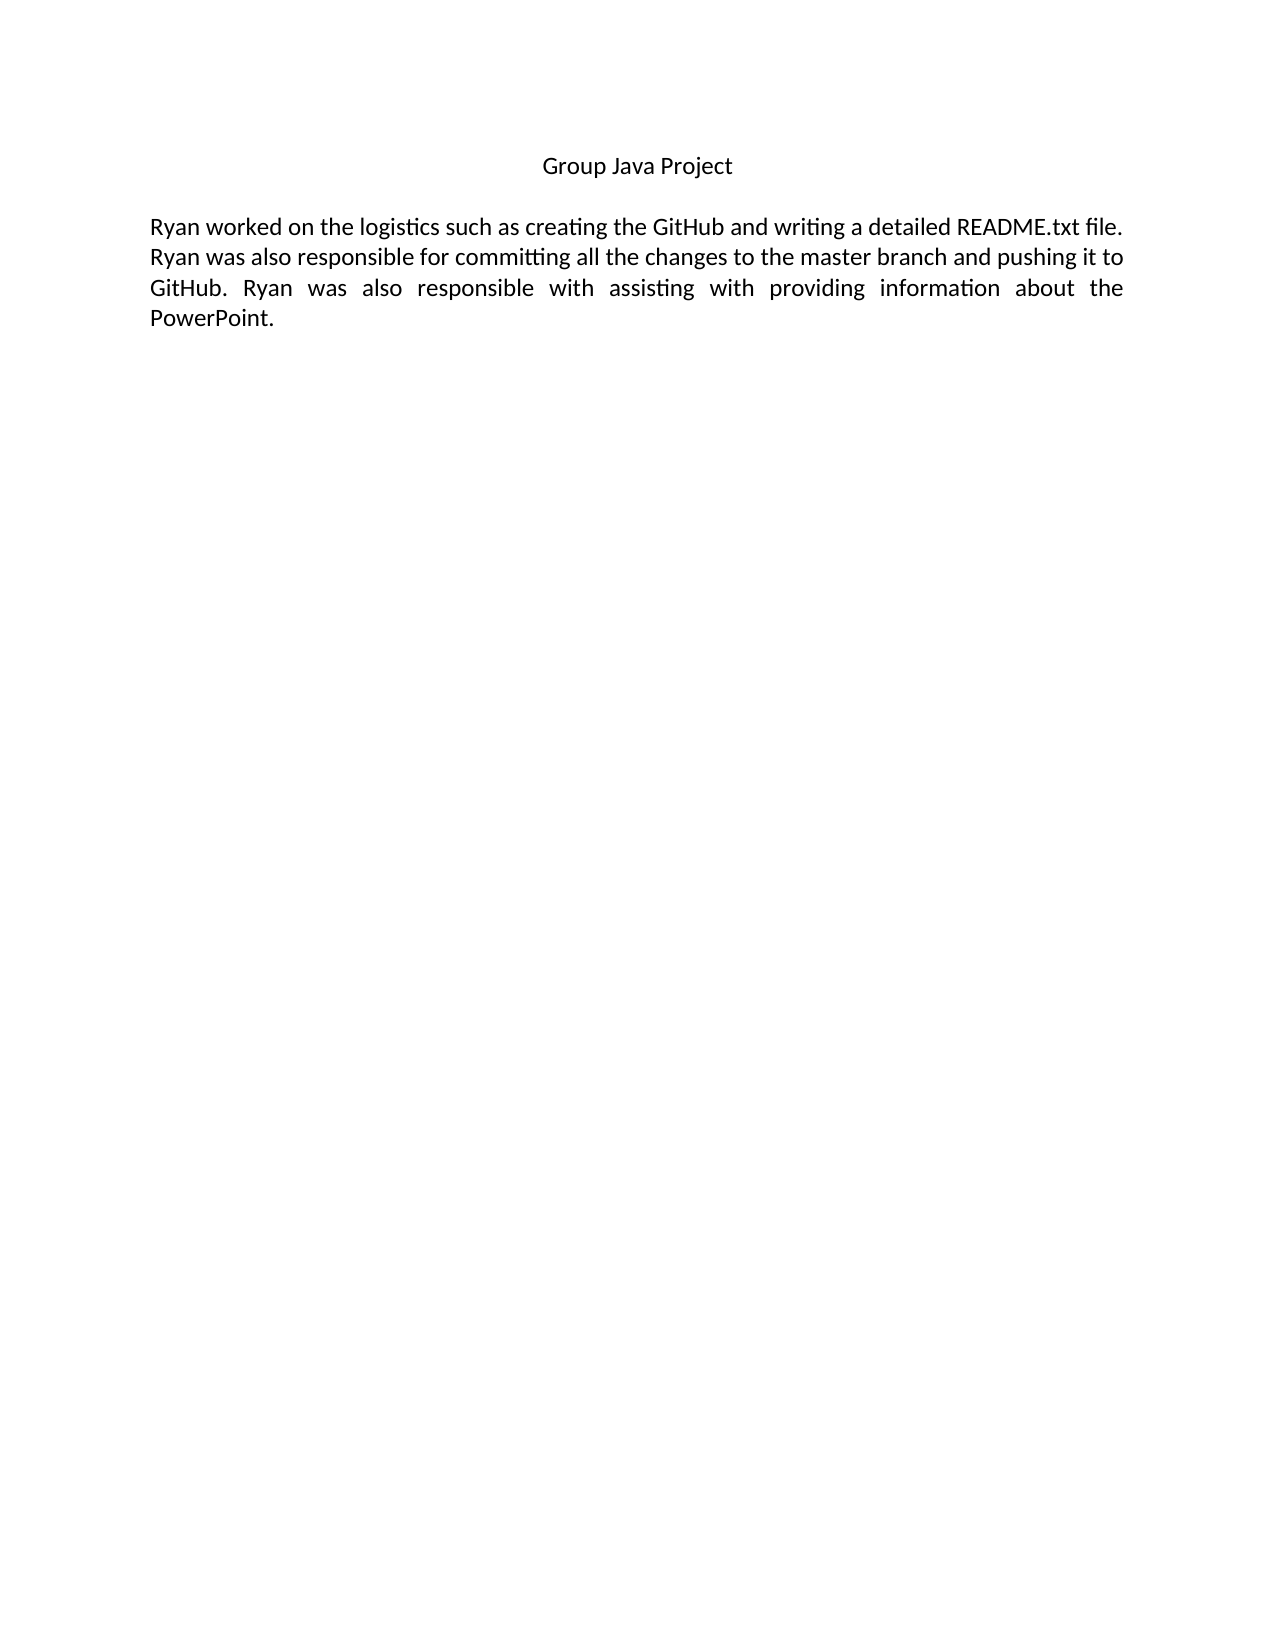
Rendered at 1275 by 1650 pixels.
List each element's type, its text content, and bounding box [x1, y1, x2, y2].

text Ryan worked on the logistics such as creating the GitHub and writing a detailed README.txt file. Ryan was also responsible for committing all the changes to the master branch and pushing it to GitHub. Ryan was also responsible with assisting with providing information about the PowerPoint. [150, 211, 1125, 333]
text Group Java Project [150, 150, 1125, 181]
